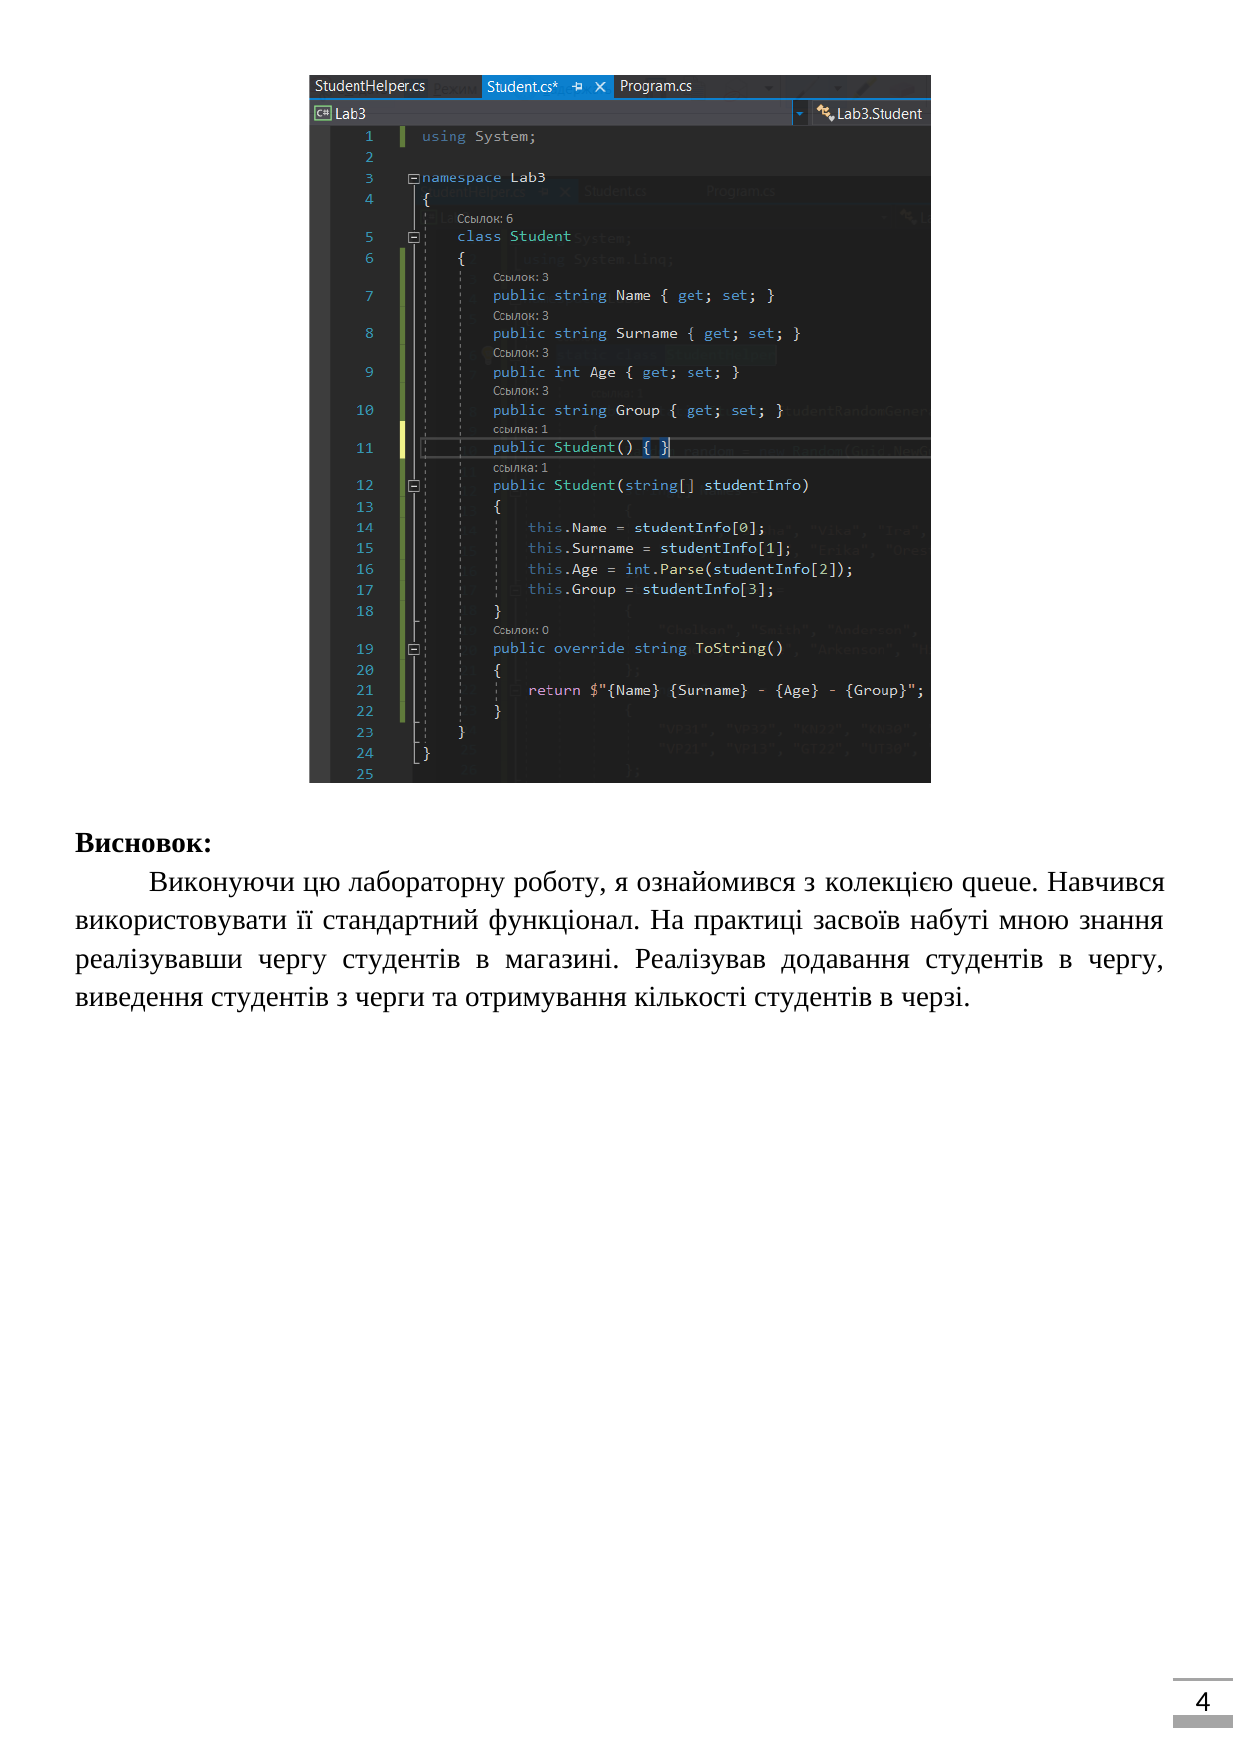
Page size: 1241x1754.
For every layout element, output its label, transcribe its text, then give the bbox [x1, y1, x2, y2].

picture [309, 75, 931, 783]
text Висновок: [75, 825, 1165, 859]
text Виконуючи цю лабораторну роботу, я ознайомився з колекцією queue. Навчився використовувати її стандартний функціонал. На практиці засвоїв набуті мною знання реалізувавши чергу студентів в магазині. Реалізував додавання студентів в чергу, виведення студентів з черги та отримування кількості студентів в черзі. [75, 864, 1165, 1013]
